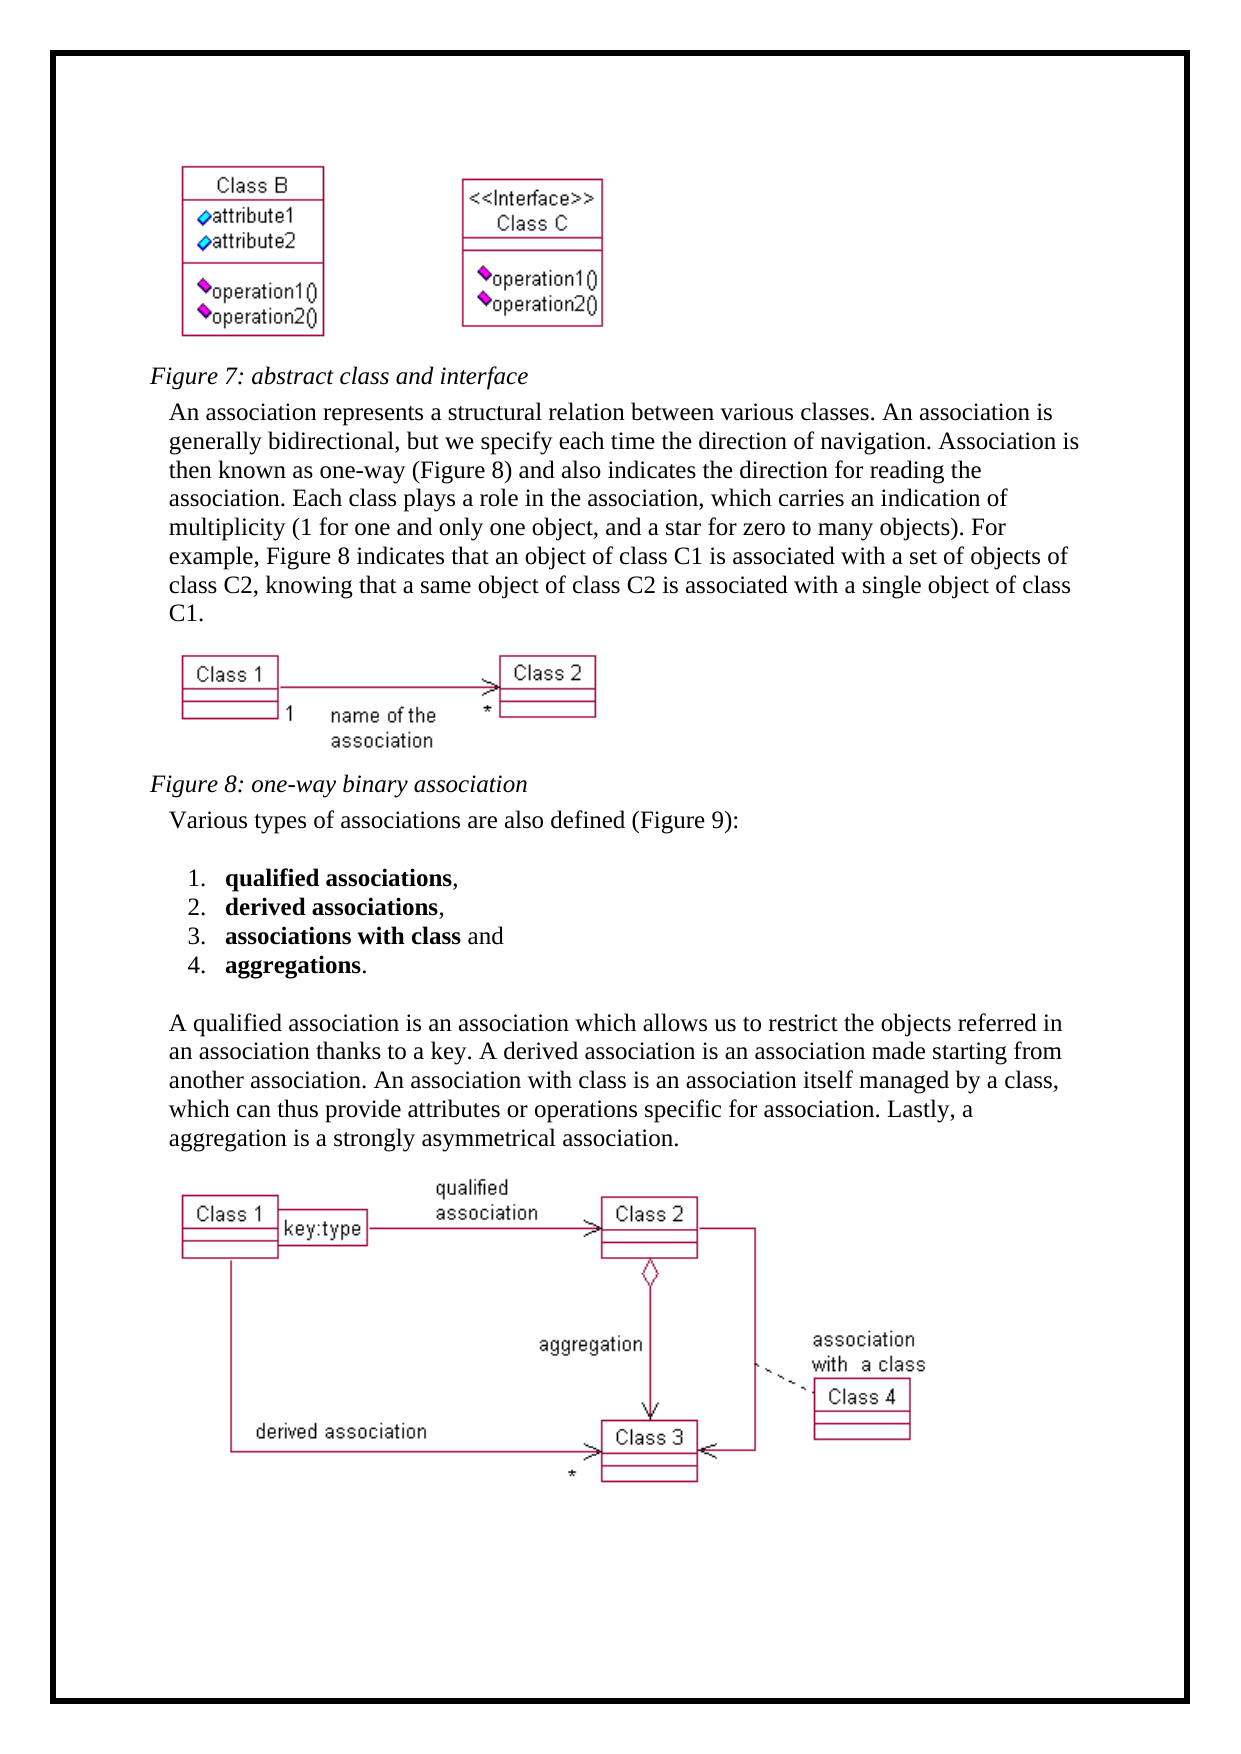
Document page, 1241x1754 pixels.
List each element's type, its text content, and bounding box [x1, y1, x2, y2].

subtitle Figure 8: one-way binary association [150, 769, 1090, 798]
list qualified associations, [187, 863, 1090, 892]
text A qualified association is an association which allows us to restrict the objects referred in an association thanks to a key. A derived association is an association made starting from another association. An association with class is an association itself managed by a class, which can thus provide attributes or operations specific for association. Lastly, a aggregation is a strongly asymmetrical association. [169, 1008, 1090, 1151]
text An association represents a structural relation between various classes. An association is generally bidirectional, but we specify each time the direction of navigation. Association is then known as one-way (Figure 8) and also indicates the direction for reading the association. Each class plays a role in the association, which carries an indication of multiplicity (1 for one and only one object, and a star for zero to many objects). For example, Figure 8 indicates that an object of class C1 is associated with a set of objects of class C2, knowing that a same object of class C2 is associated with a single object of class C1. [169, 397, 1090, 627]
list aggregations. [187, 950, 1090, 978]
list associations with class and [187, 921, 1090, 950]
picture [168, 632, 623, 765]
text Various types of associations are also defined (Figure 9): [169, 806, 1090, 834]
subtitle Figure 7: abstract class and interface [150, 361, 1090, 390]
picture [168, 150, 622, 357]
picture [168, 1156, 947, 1520]
list derived associations, [187, 892, 1090, 921]
